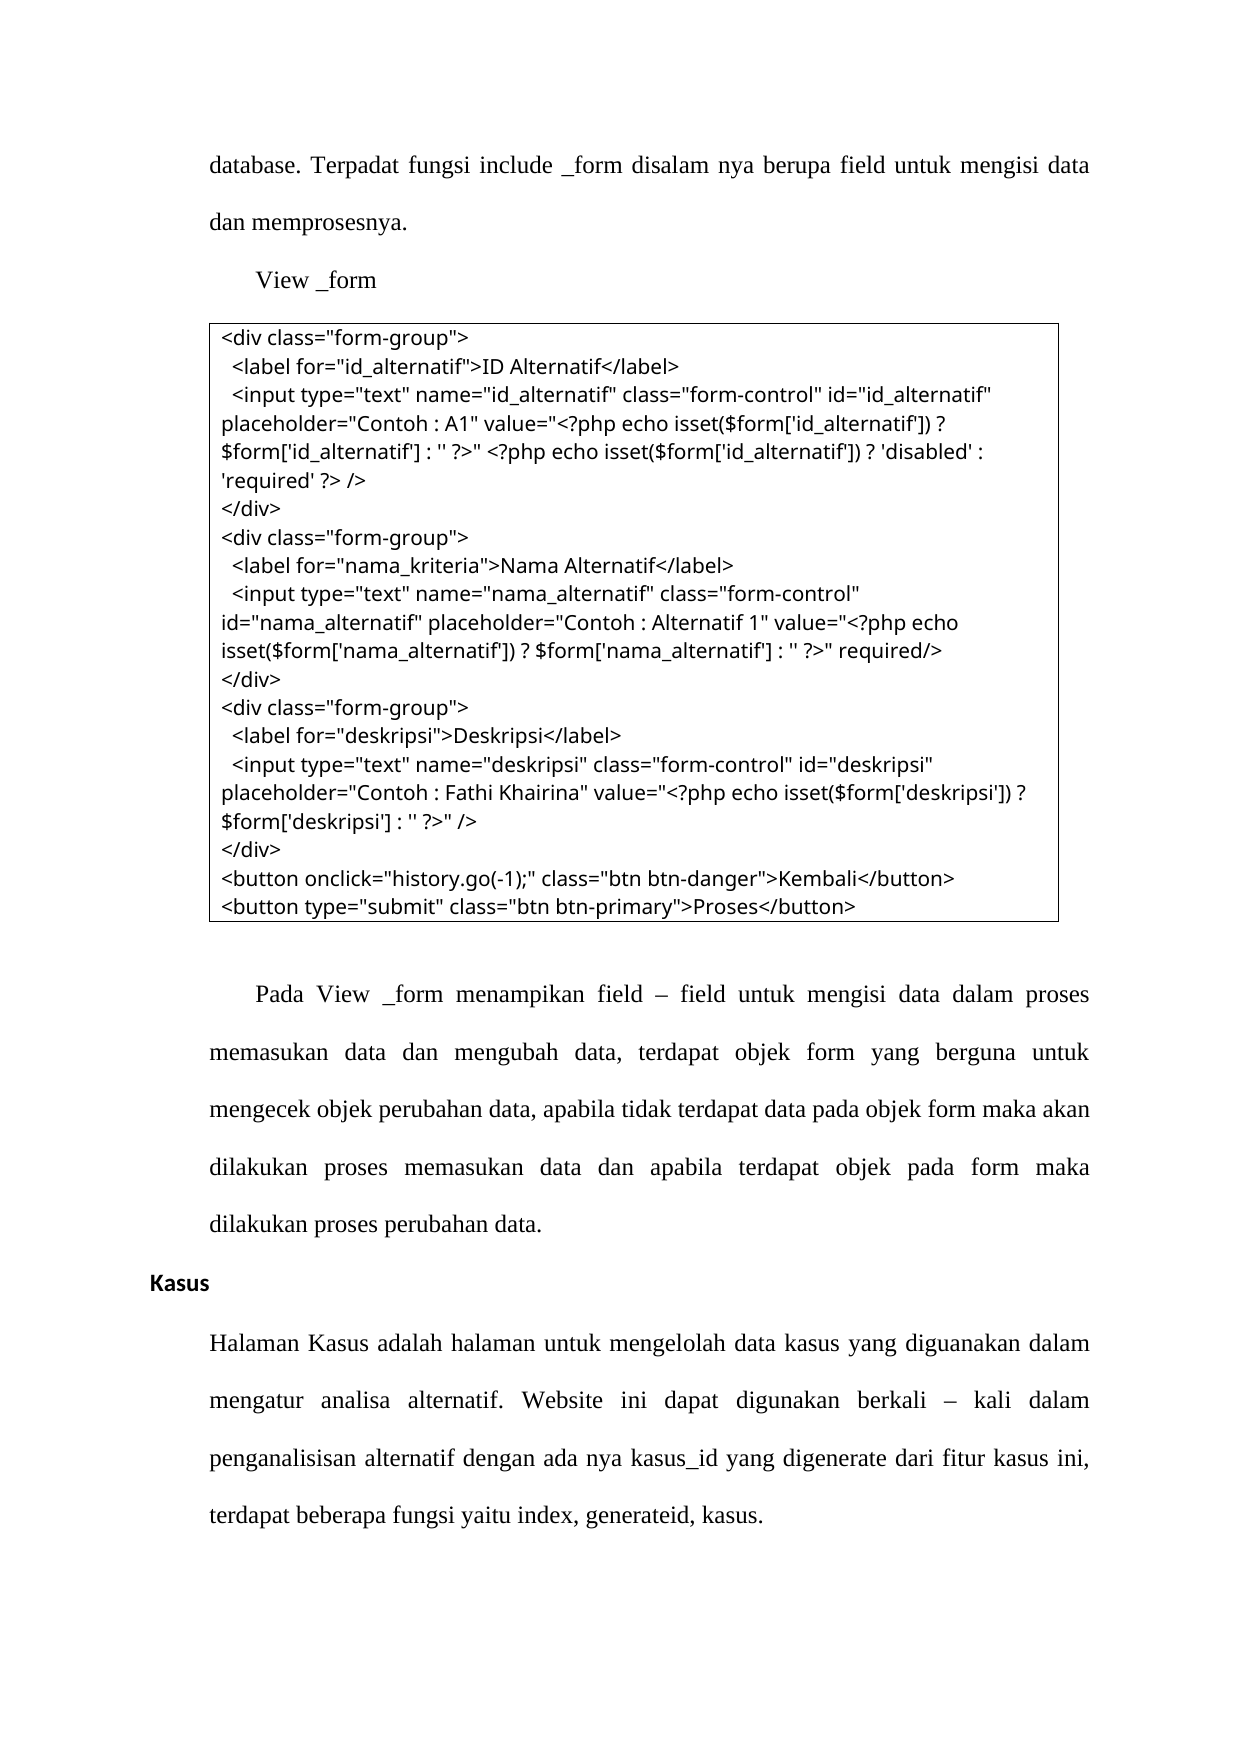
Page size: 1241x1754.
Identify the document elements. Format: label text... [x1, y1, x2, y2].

list Pada View _form menampikan field – field untuk mengisi data dalam proses memasukan data dan mengubah data, terdapat objek form yang berguna untuk mengecek objek perubahan data, apabila tidak terdapat data pada objek form maka akan dilakukan proses memasukan data dan apabila terdapat objek pada form maka dilakukan proses perubahan data. [209, 979, 1090, 1238]
list View _form [209, 265, 1090, 294]
text Kasus [150, 1267, 1090, 1297]
list Halaman Kasus adalah halaman untuk mengelolah data kasus yang diguanakan dalam mengatur analisa alternatif. Website ini dapat digunakan berkali – kali dalam penganalisisan alternatif dengan ada nya kasus_id yang digenerate dari fitur kasus ini, terdapat beberapa fungsi yaitu index, generateid, kasus. [209, 1328, 1090, 1529]
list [209, 150, 1090, 236]
table_header <div class="form-group"> <label for="id_alternatif">ID Alternatif</label> <input type="text" name="id_alternatif" class="form-control" id="id_alternatif" placeholder="Contoh : A1" value="<?php echo isset($form['id_alternatif']) ? $form['id_alternatif'] : '' ?>" <?php echo isset($form['id_alternatif']) ? 'disabled' : 'required' ?> /> </div> <div class="form-group"> <label for="nama_kriteria">Nama Alternatif</label> <input type="text" name="nama_alternatif" class="form-control" id="nama_alternatif" placeholder="Contoh : Alternatif 1" value="<?php echo isset($form['nama_alternatif']) ? $form['nama_alternatif'] : '' ?>" required/> </div> <div class="form-group"> <label for="deskripsi">Deskripsi</label> <input type="text" name="deskripsi" class="form-control" id="deskripsi" placeholder="Contoh : Fathi Khairina" value="<?php echo isset($form['deskripsi']) ? $form['deskripsi'] : '' ?>" /> </div> <button onclick="history.go(-1);" class="btn btn-danger">Kembali</button> <button type="submit" class="btn btn-primary">Proses</button> [210, 324, 1058, 921]
